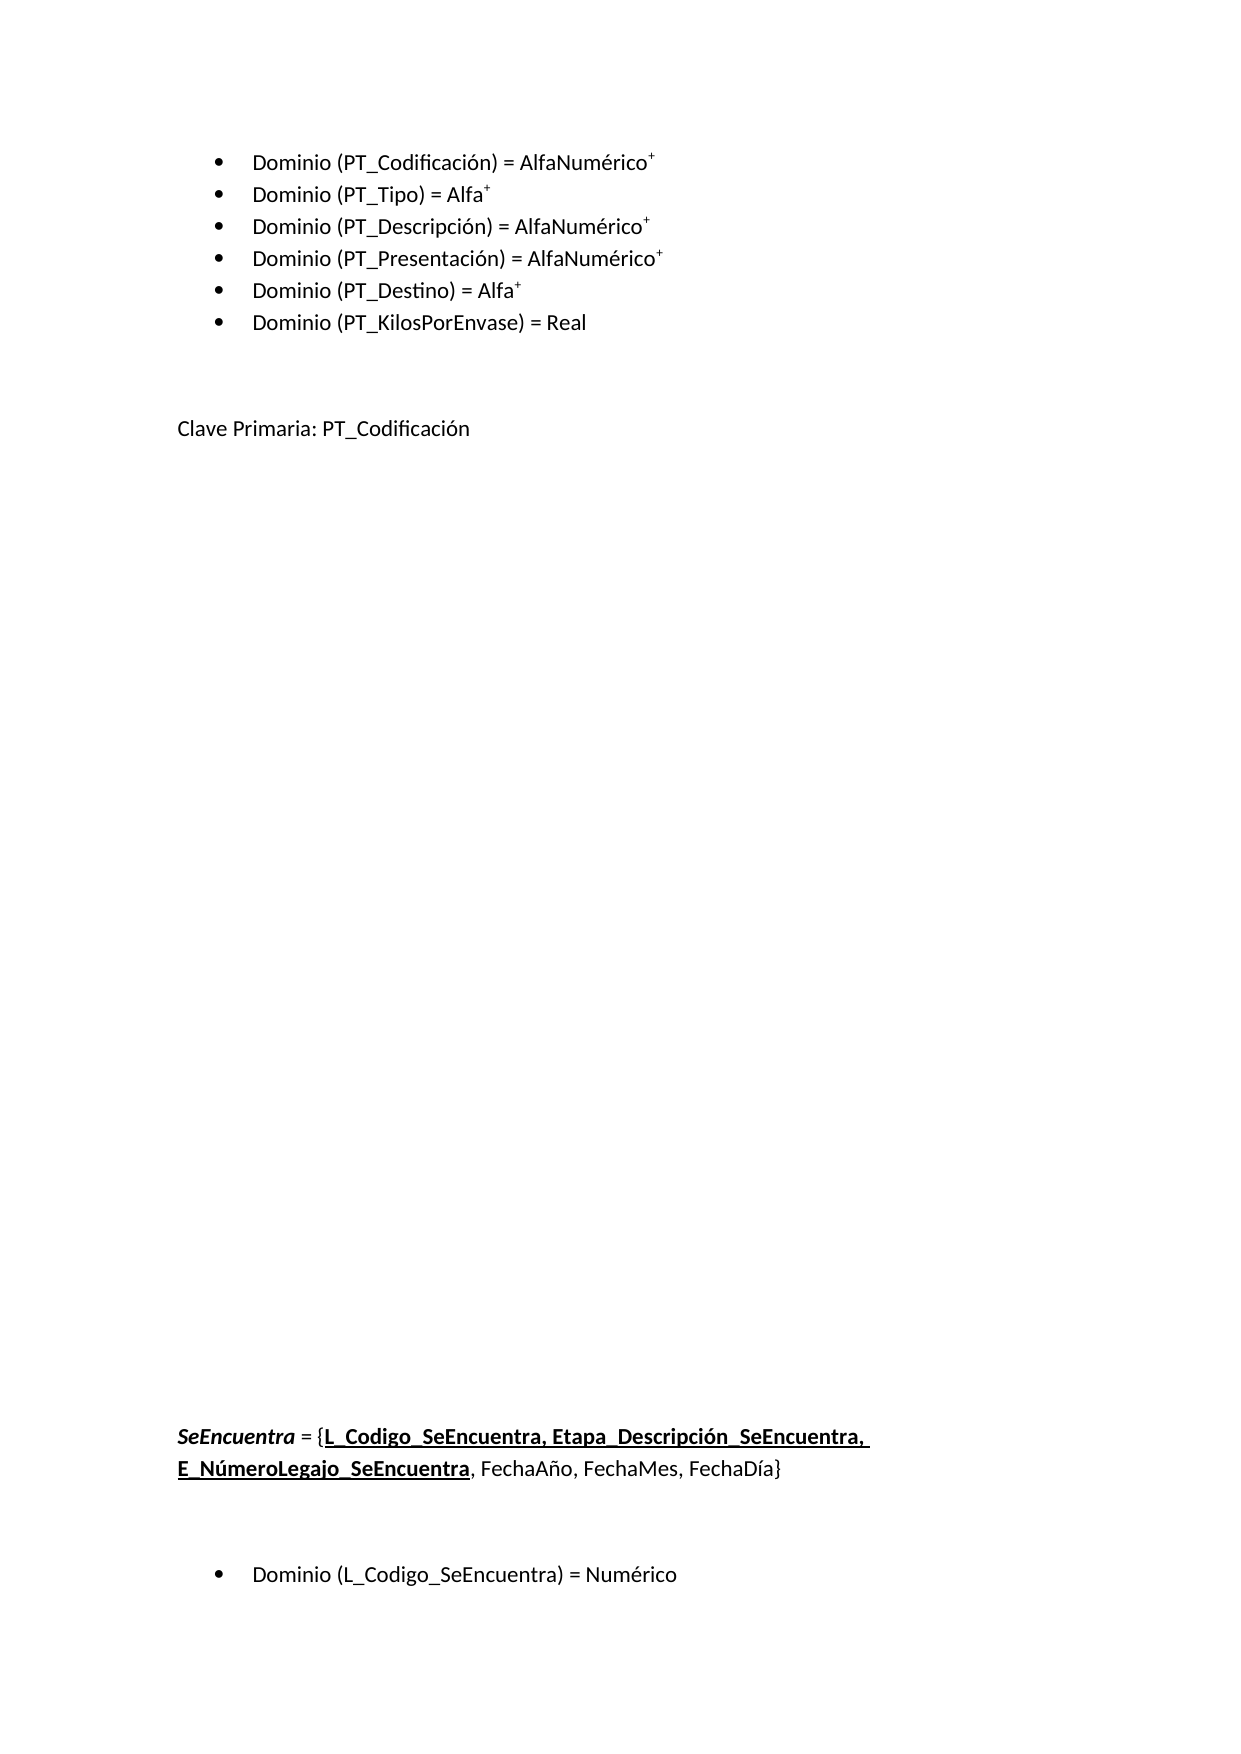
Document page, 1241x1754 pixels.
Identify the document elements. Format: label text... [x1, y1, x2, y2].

text Clave Primaria: PT_Codificación [177, 414, 1063, 443]
list Dominio (PT_Presentación) = AlfaNumérico+ [215, 244, 1063, 272]
list Dominio (PT_Descripción) = AlfaNumérico+ [215, 212, 1063, 240]
list Dominio (PT_Tipo) = Alfa+ [215, 180, 1063, 208]
list Dominio (L_Codigo_SeEncuentra) = Numérico [215, 1560, 1063, 1588]
text SeEncuentra = {L_Codigo_SeEncuentra, Etapa_Descripción_SeEncuentra, E_NúmeroLegajo_SeEncuentra, FechaAño, FechaMes, FechaDía} [177, 1422, 1063, 1482]
list Dominio (PT_Destino) = Alfa+ [215, 276, 1063, 304]
list Dominio (PT_Codificación) = AlfaNumérico+ [215, 148, 1063, 176]
list Dominio (PT_KilosPorEnvase) = Real [215, 308, 1063, 337]
